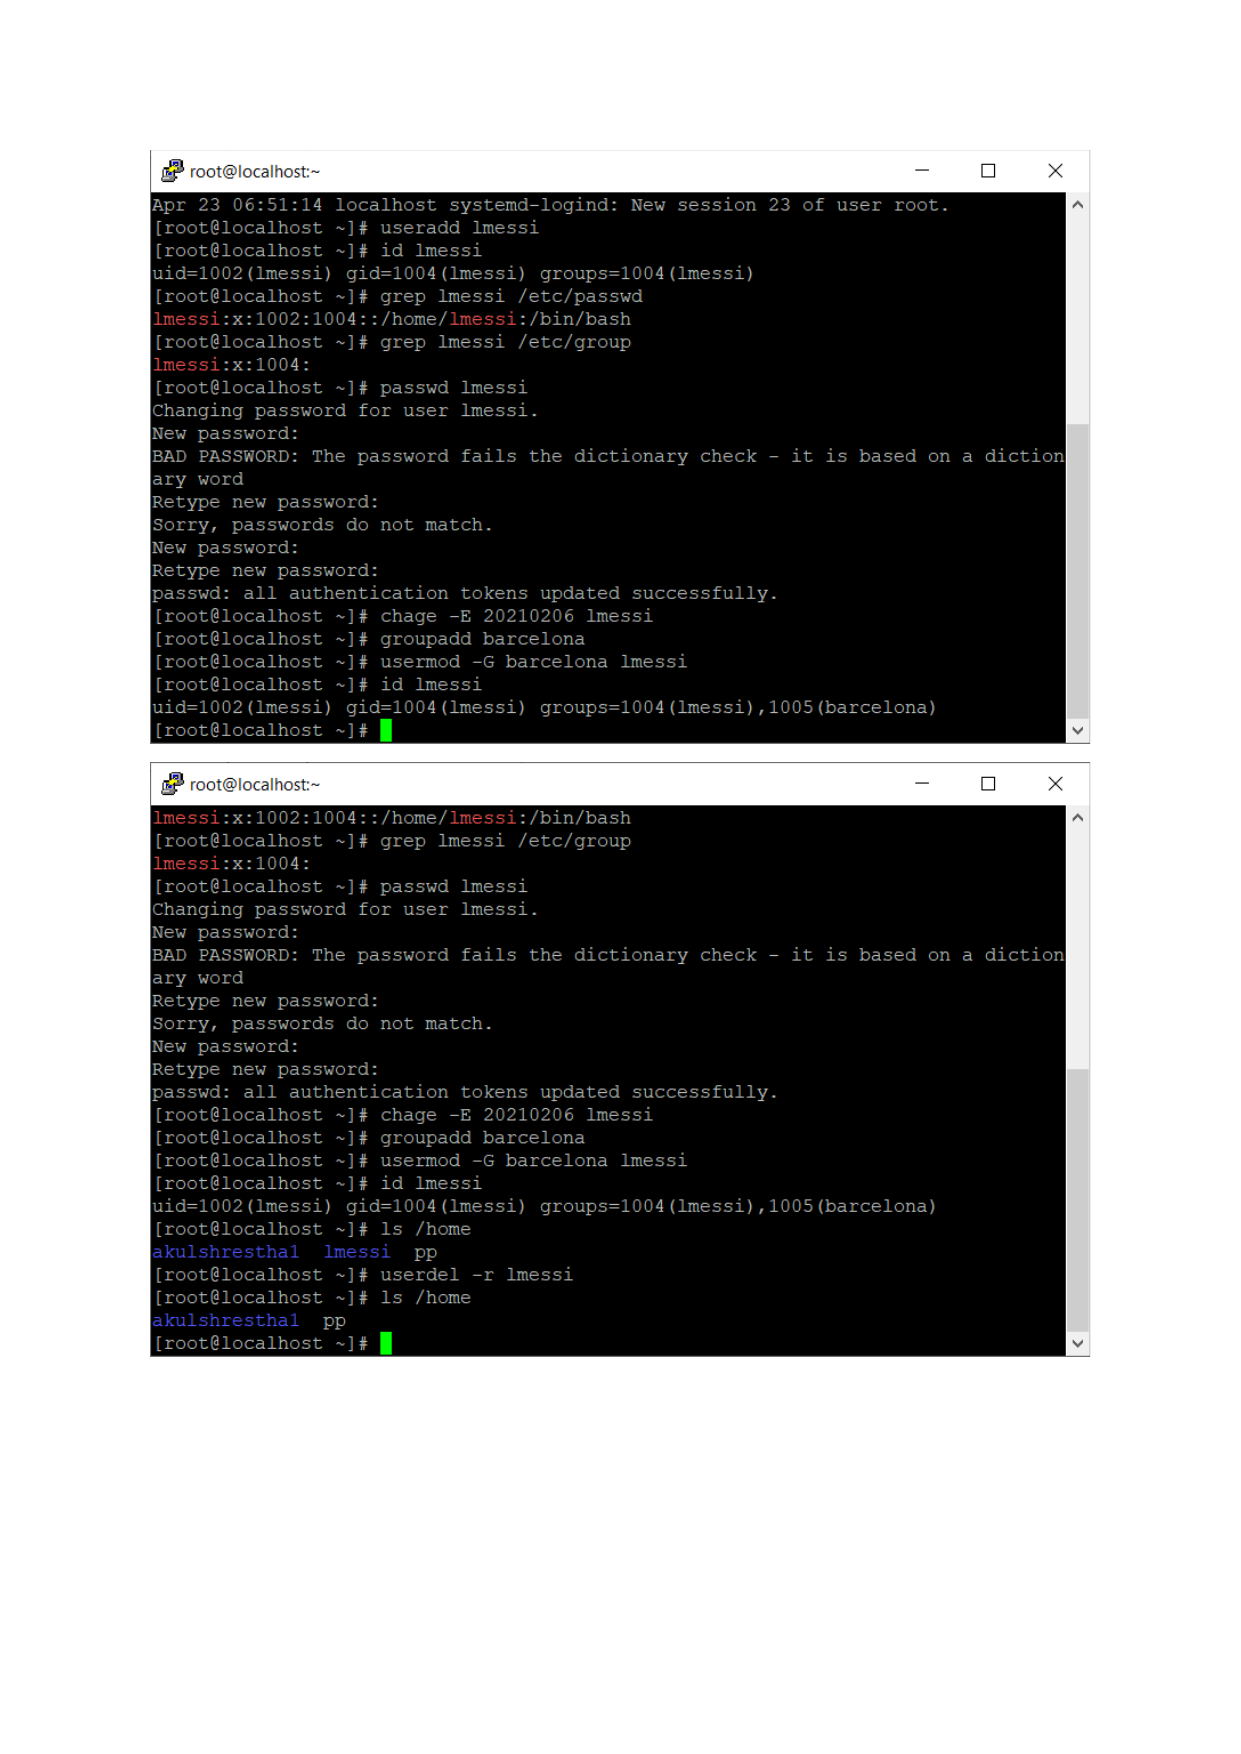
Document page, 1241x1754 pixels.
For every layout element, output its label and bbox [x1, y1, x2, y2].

picture [150, 150, 1091, 744]
picture [150, 762, 1091, 1357]
